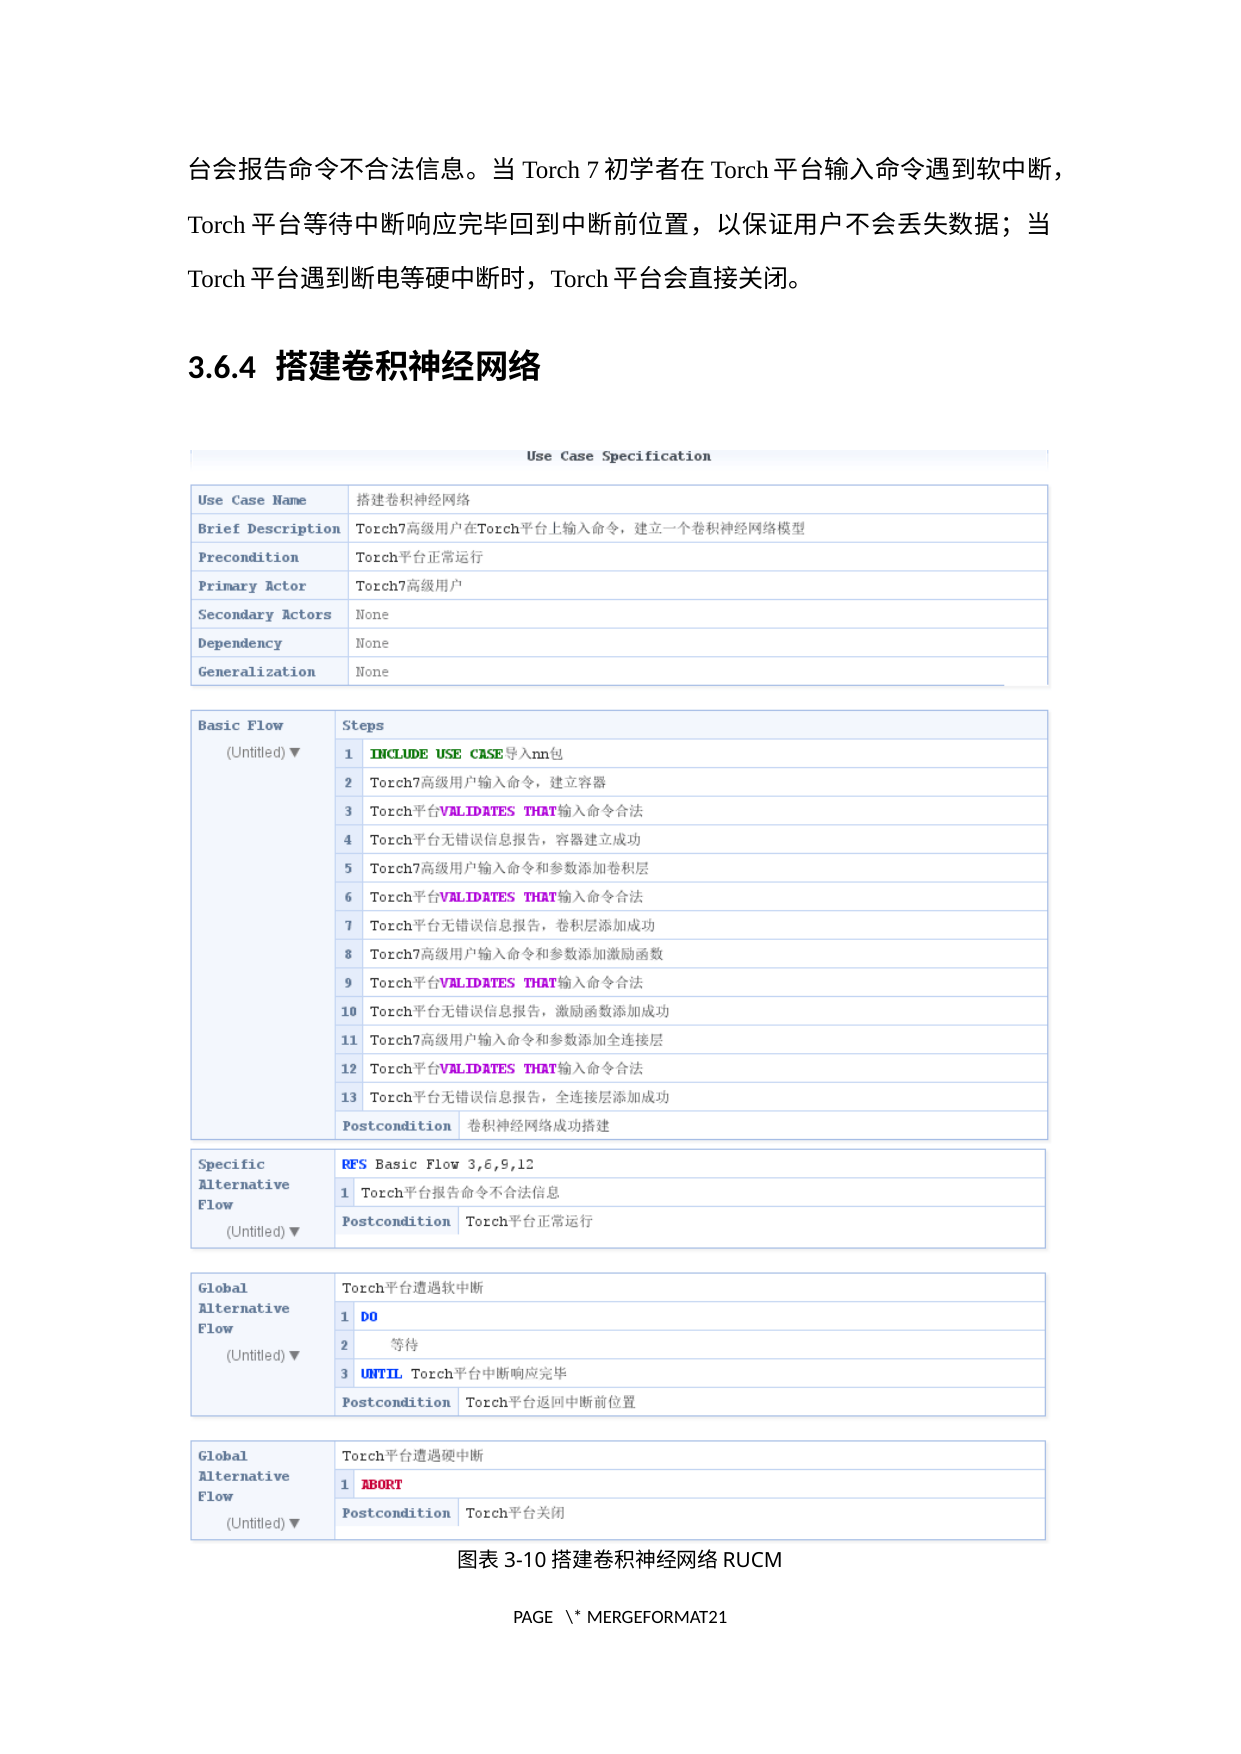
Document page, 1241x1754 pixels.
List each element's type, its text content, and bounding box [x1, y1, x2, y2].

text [187, 150, 1053, 295]
text 图表 3-10 搭建卷积神经网络RUCM [187, 1544, 1053, 1574]
picture [187, 450, 1052, 1544]
subtitle 搭建卷积神经网络 [187, 340, 1053, 388]
